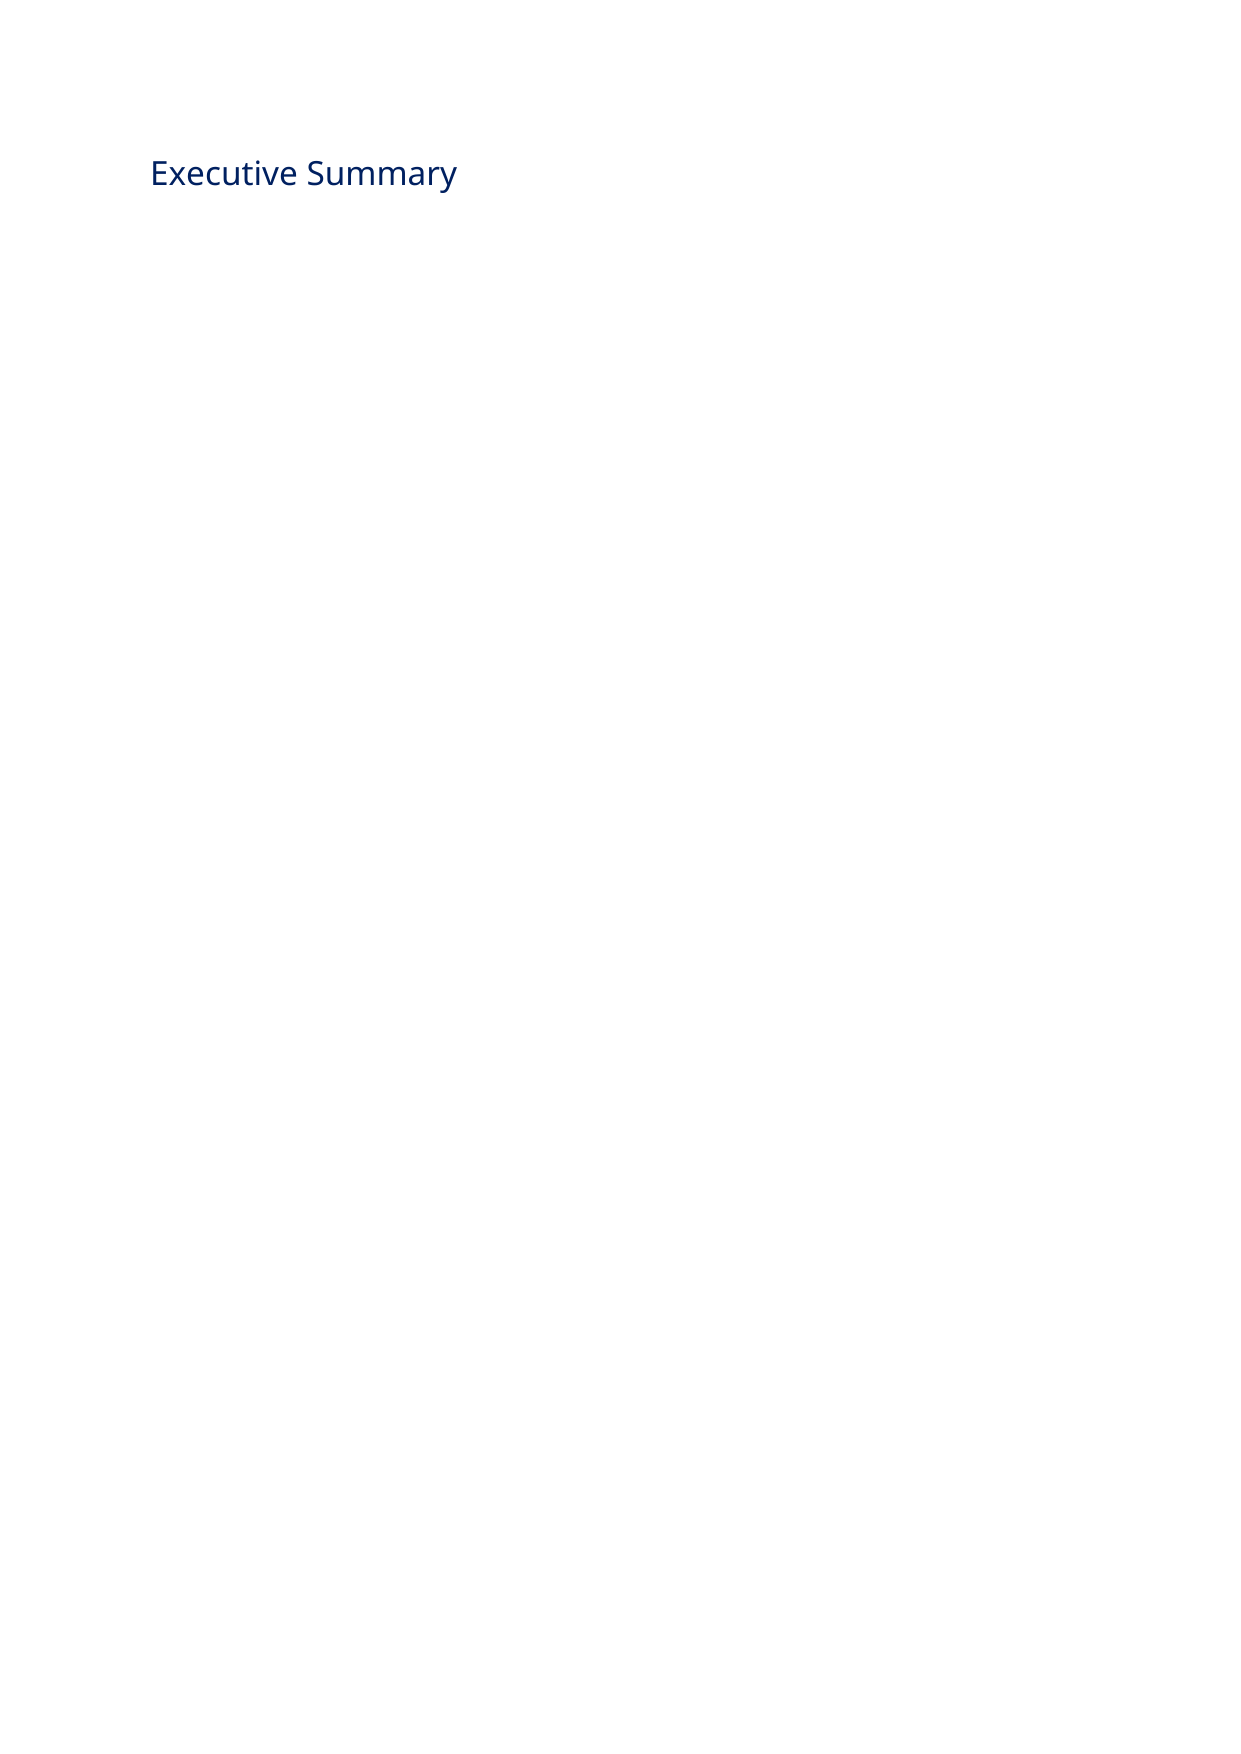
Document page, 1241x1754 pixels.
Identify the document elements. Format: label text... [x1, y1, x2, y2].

subtitle Executive Summary [150, 150, 1090, 195]
